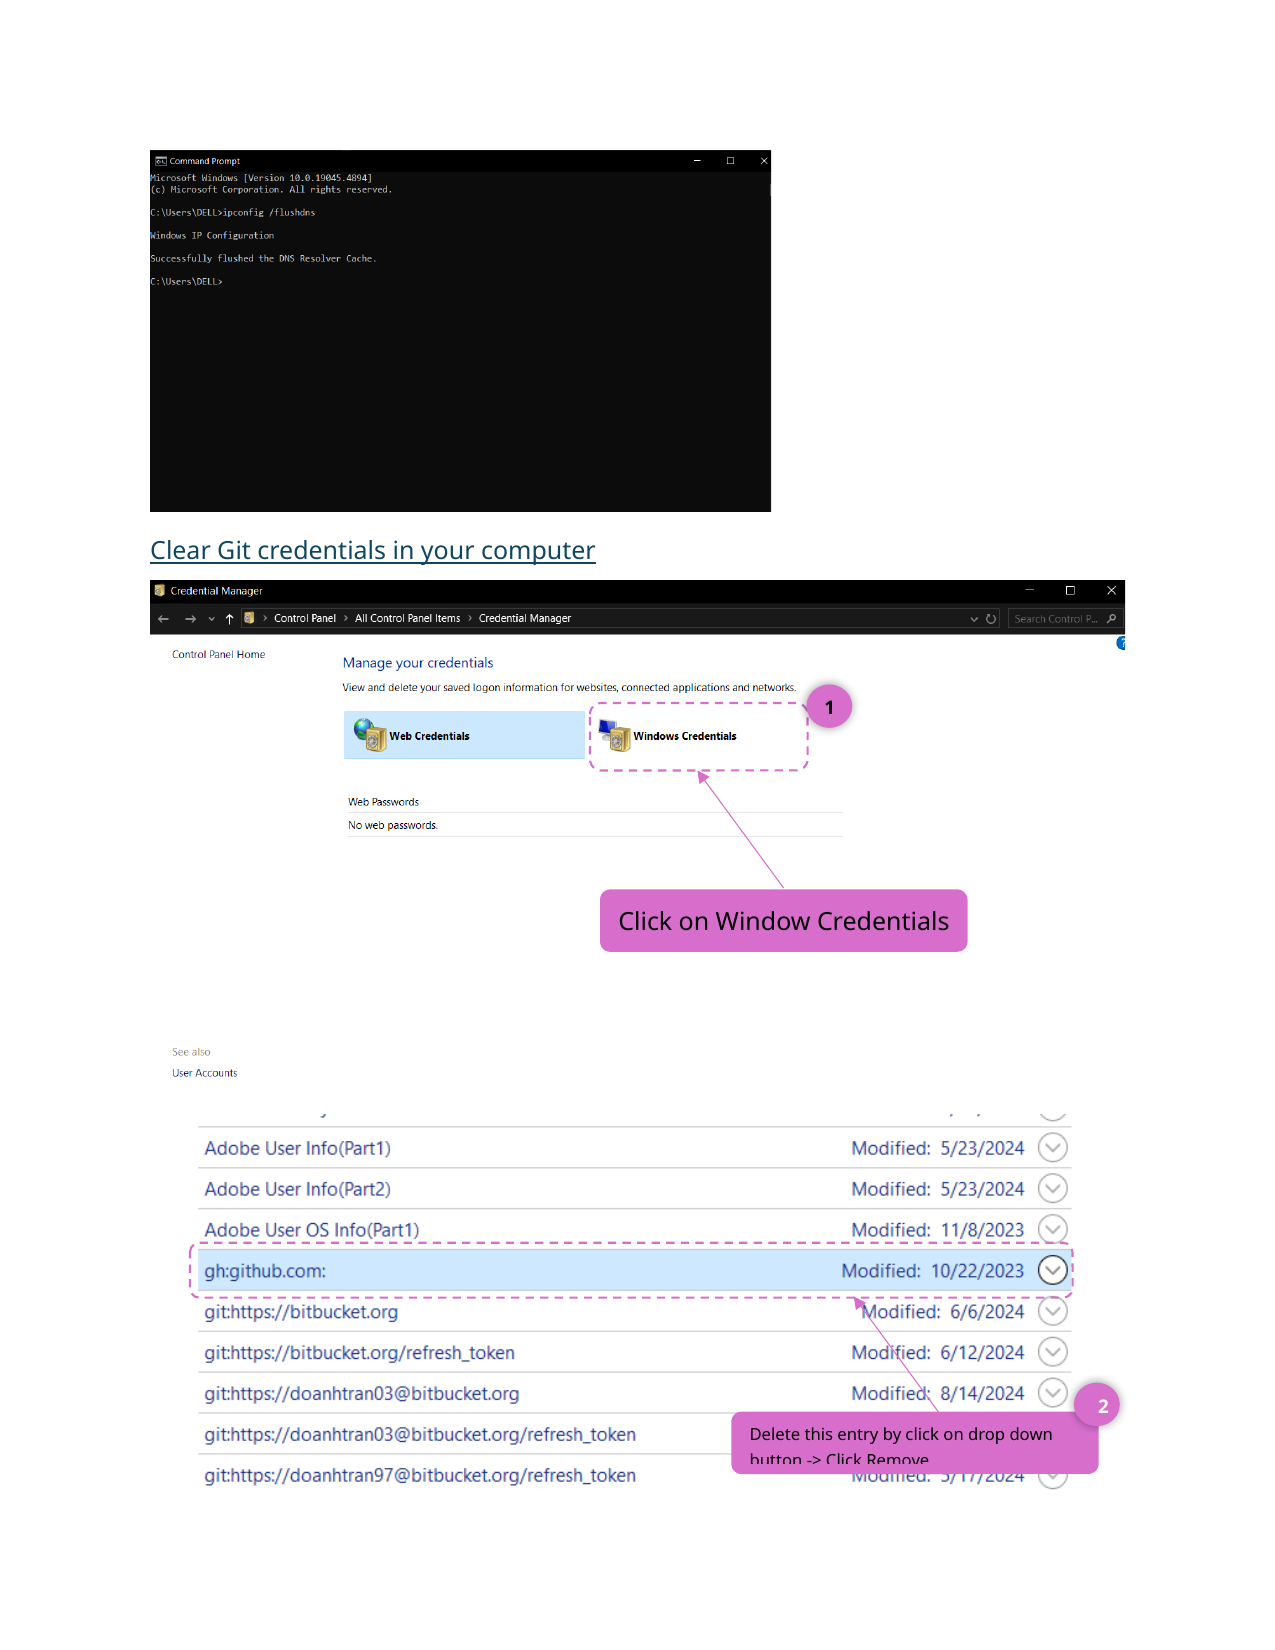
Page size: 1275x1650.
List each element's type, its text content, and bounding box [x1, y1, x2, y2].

picture [150, 1114, 1125, 1493]
picture [150, 150, 772, 512]
picture [150, 580, 1125, 1093]
subtitle Clear Git credentials in your computer [150, 533, 1125, 567]
